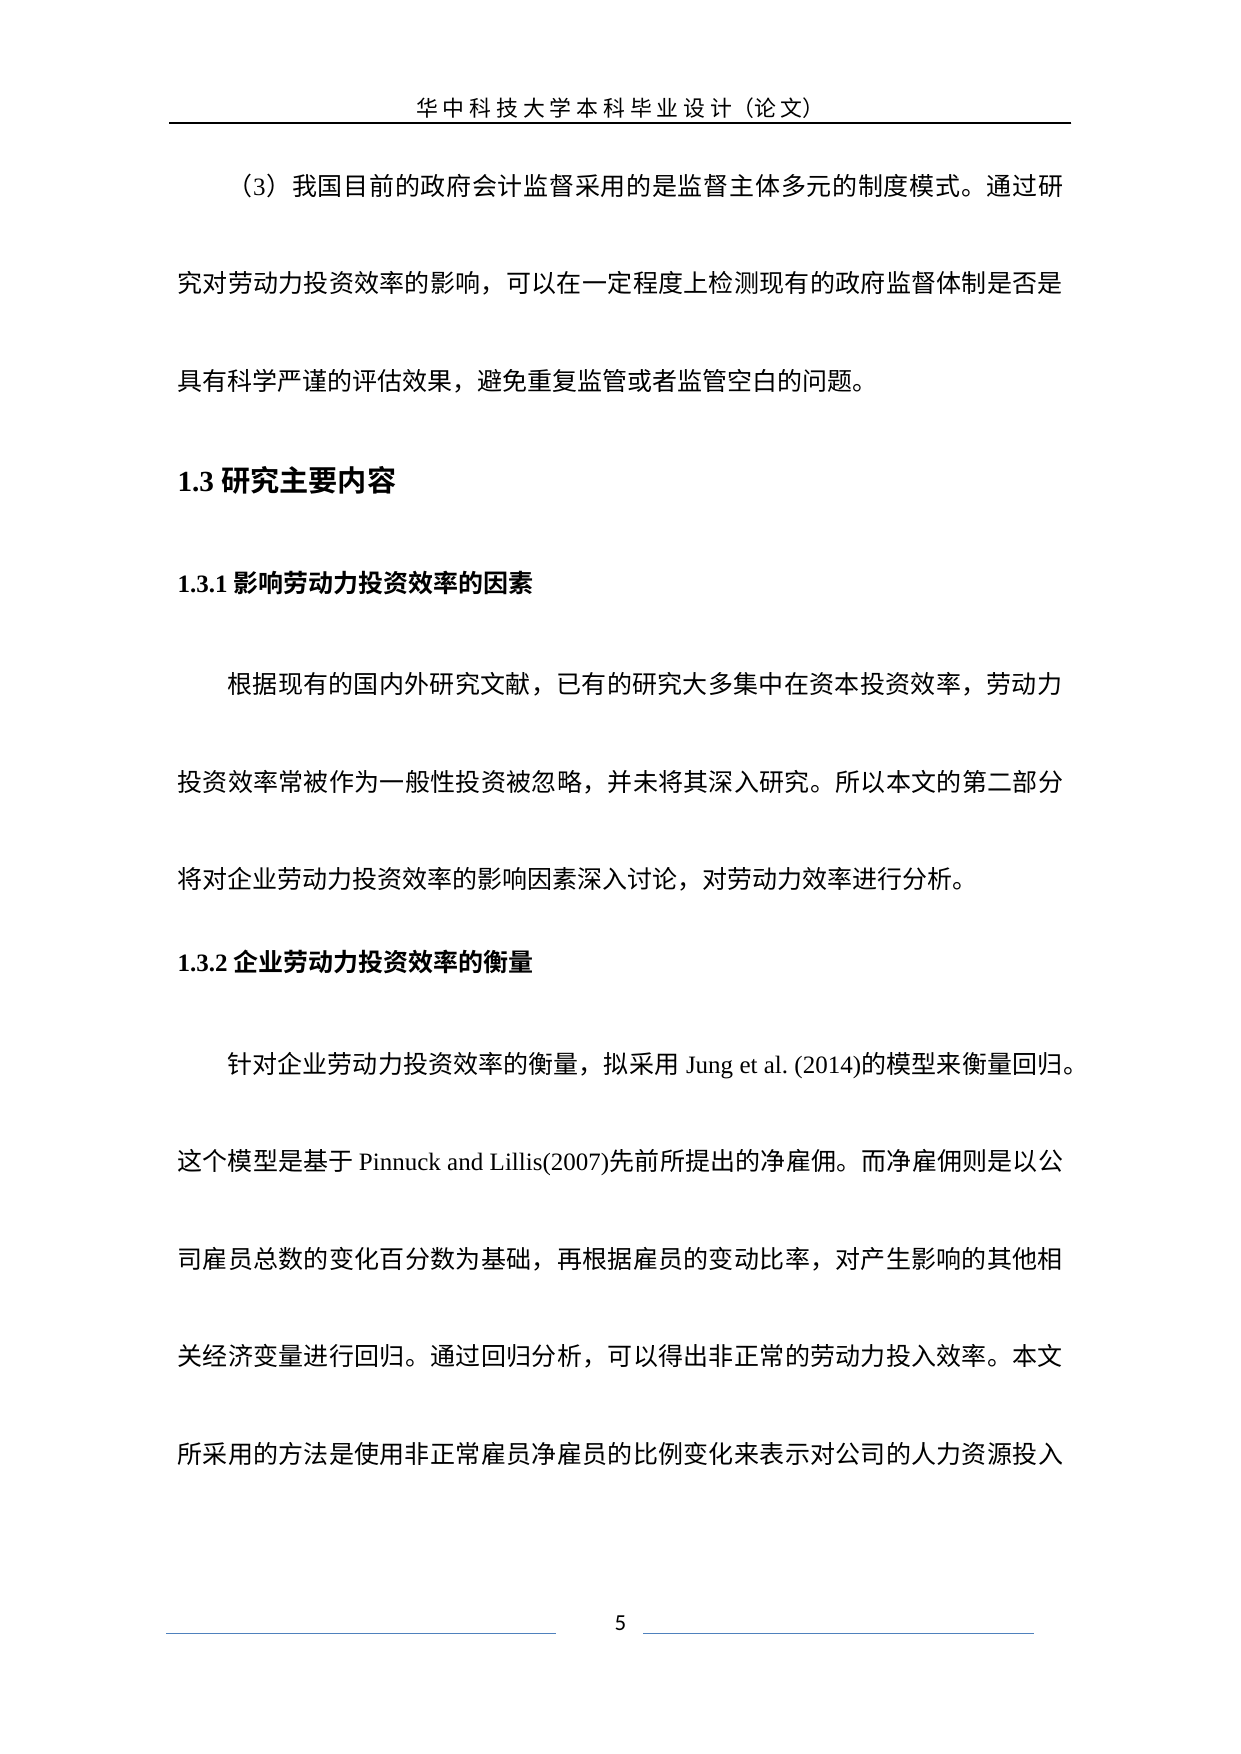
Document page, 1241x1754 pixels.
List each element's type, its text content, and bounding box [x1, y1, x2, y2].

text 根据现有的国内外研究文献，已有的研究大多集中在资本投资效率，劳动力投资效率常被作为一般性投资被忽略，并未将其深入研究。所以本文的第二部分将对企业劳动力投资效率的影响因素深入讨论，对劳动力效率进行分析。 [177, 650, 1063, 910]
text 1.3 研究主要内容 [177, 446, 1063, 511]
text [177, 1030, 1063, 1485]
text 1.3.2 企业劳动力投资效率的衡量 [177, 928, 1063, 993]
text （3）我国目前的政府会计监督采用的是监督主体多元的制度模式。通过研究对劳动力投资效率的影响，可以在一定程度上检测现有的政府监督体制是否是具有科学严谨的评估效果，避免重复监管或者监管空白的问题。 [177, 152, 1063, 412]
text 1.3.1 影响劳动力投资效率的因素 [177, 549, 1063, 614]
